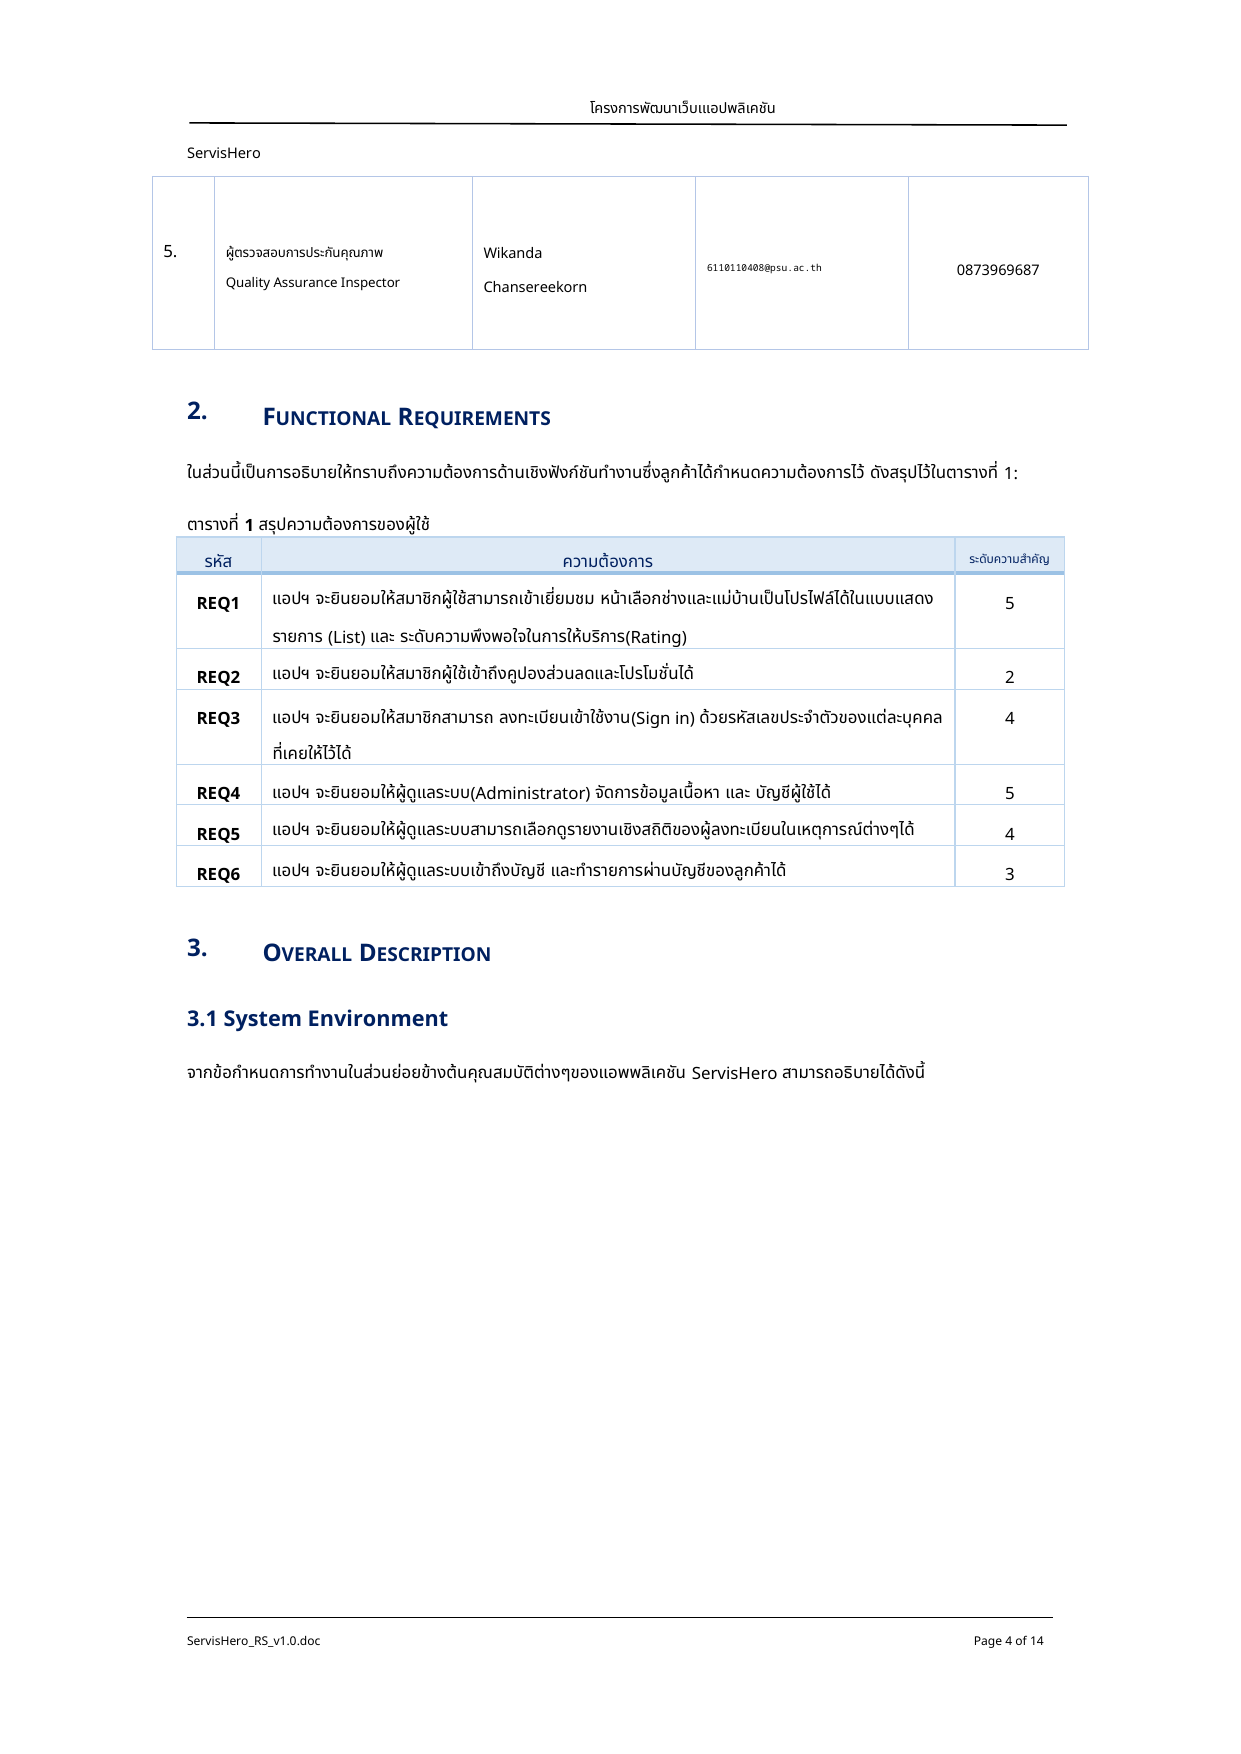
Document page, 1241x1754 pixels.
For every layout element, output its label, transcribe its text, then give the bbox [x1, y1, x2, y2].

table_cell แอปฯ จะยินยอมให้ผู้ดูแลระบบ(Administrator) จัดการข้อมูลเนื้อหา และ บัญชีผู้ใช้ได้ [262, 765, 954, 804]
table_header รหัส [177, 538, 261, 571]
table_cell REQ3 [177, 690, 261, 763]
table_cell Wikanda Chansereekorn [473, 177, 695, 349]
table_cell 6110110408@psu.ac.th [696, 177, 908, 349]
table_cell [153, 177, 214, 349]
table_cell แอปฯ จะยินยอมให้ผู้ดูแลระบบเข้าถึงบัญชี และทำรายการผ่านบัญชีของลูกค้าได้ [262, 846, 954, 886]
table_cell REQ1 [177, 575, 261, 648]
table_cell 5 [956, 765, 1064, 804]
text ตารางที่ 1 สรุปความต้องการของผู้ใช้ [187, 497, 1053, 536]
subtitle Functional Requirements [187, 375, 1053, 432]
table_cell 4 [956, 805, 1064, 845]
table_cell 2 [956, 649, 1064, 689]
subtitle 3.1 System Environment [187, 981, 1053, 1032]
table_cell แอปฯ จะยินยอมให้ผู้ดูแลระบบสามารถเลือกดูรายงานเชิงสถิติของผู้ลงทะเบียนในเหตุการณ์ต่างๆได้ [262, 805, 954, 845]
table_cell 5 [956, 575, 1064, 648]
text ในส่วนนี้เป็นการอธิบายให้ทราบถึงความต้องการด้านเชิงฟังก์ชันทำงานซึ่งลูกค้าได้กำหนดความต้องการไว้ ดังสรุปไว้ในตารางที่ 1: [187, 444, 1053, 484]
table_header ระดับความสำคัญ [956, 538, 1064, 571]
table_cell แอปฯ จะยินยอมให้สมาชิกผู้ใช้เข้าถึงคูปองส่วนลดและโปรโมชั่นได้ [262, 649, 954, 689]
table_cell 3 [956, 846, 1064, 886]
table_cell แอปฯ จะยินยอมให้สมาชิกผู้ใช้สามารถเข้าเยี่ยมชม หน้าเลือกช่างและแม่บ้านเป็นโปรไฟล์ได้ในแบบแสดงรายการ (List) และ ระดับความพึงพอใจในการให้บริการ(Rating) [262, 575, 954, 648]
table_cell REQ5 [177, 805, 261, 845]
table_cell REQ6 [177, 846, 261, 886]
table_cell REQ2 [177, 649, 261, 689]
table_header ความต้องการ [262, 538, 954, 571]
table_cell REQ4 [177, 765, 261, 804]
table_cell 4 [956, 690, 1064, 763]
subtitle Overall Description [187, 912, 1053, 968]
table_cell แอปฯ จะยินยอมให้สมาชิกสามารถ ลงทะเบียนเข้าใช้งาน(Sign in) ด้วยรหัสเลขประจำตัวของแต่ละบุคคลที่เคยให้ไว้ได้ [262, 690, 954, 763]
text จากข้อกำหนดการทำงานในส่วนย่อยข้างต้นคุณสมบัติต่างๆของแอพพลิเคชัน ServisHero สามารถอธิบายได้ดังนี้ [187, 1044, 1053, 1084]
table_cell 0873969687 [909, 177, 1088, 349]
table_cell ผู้ตรวจสอบการประกันคุณภาพ Quality Assurance Inspector [215, 177, 472, 349]
